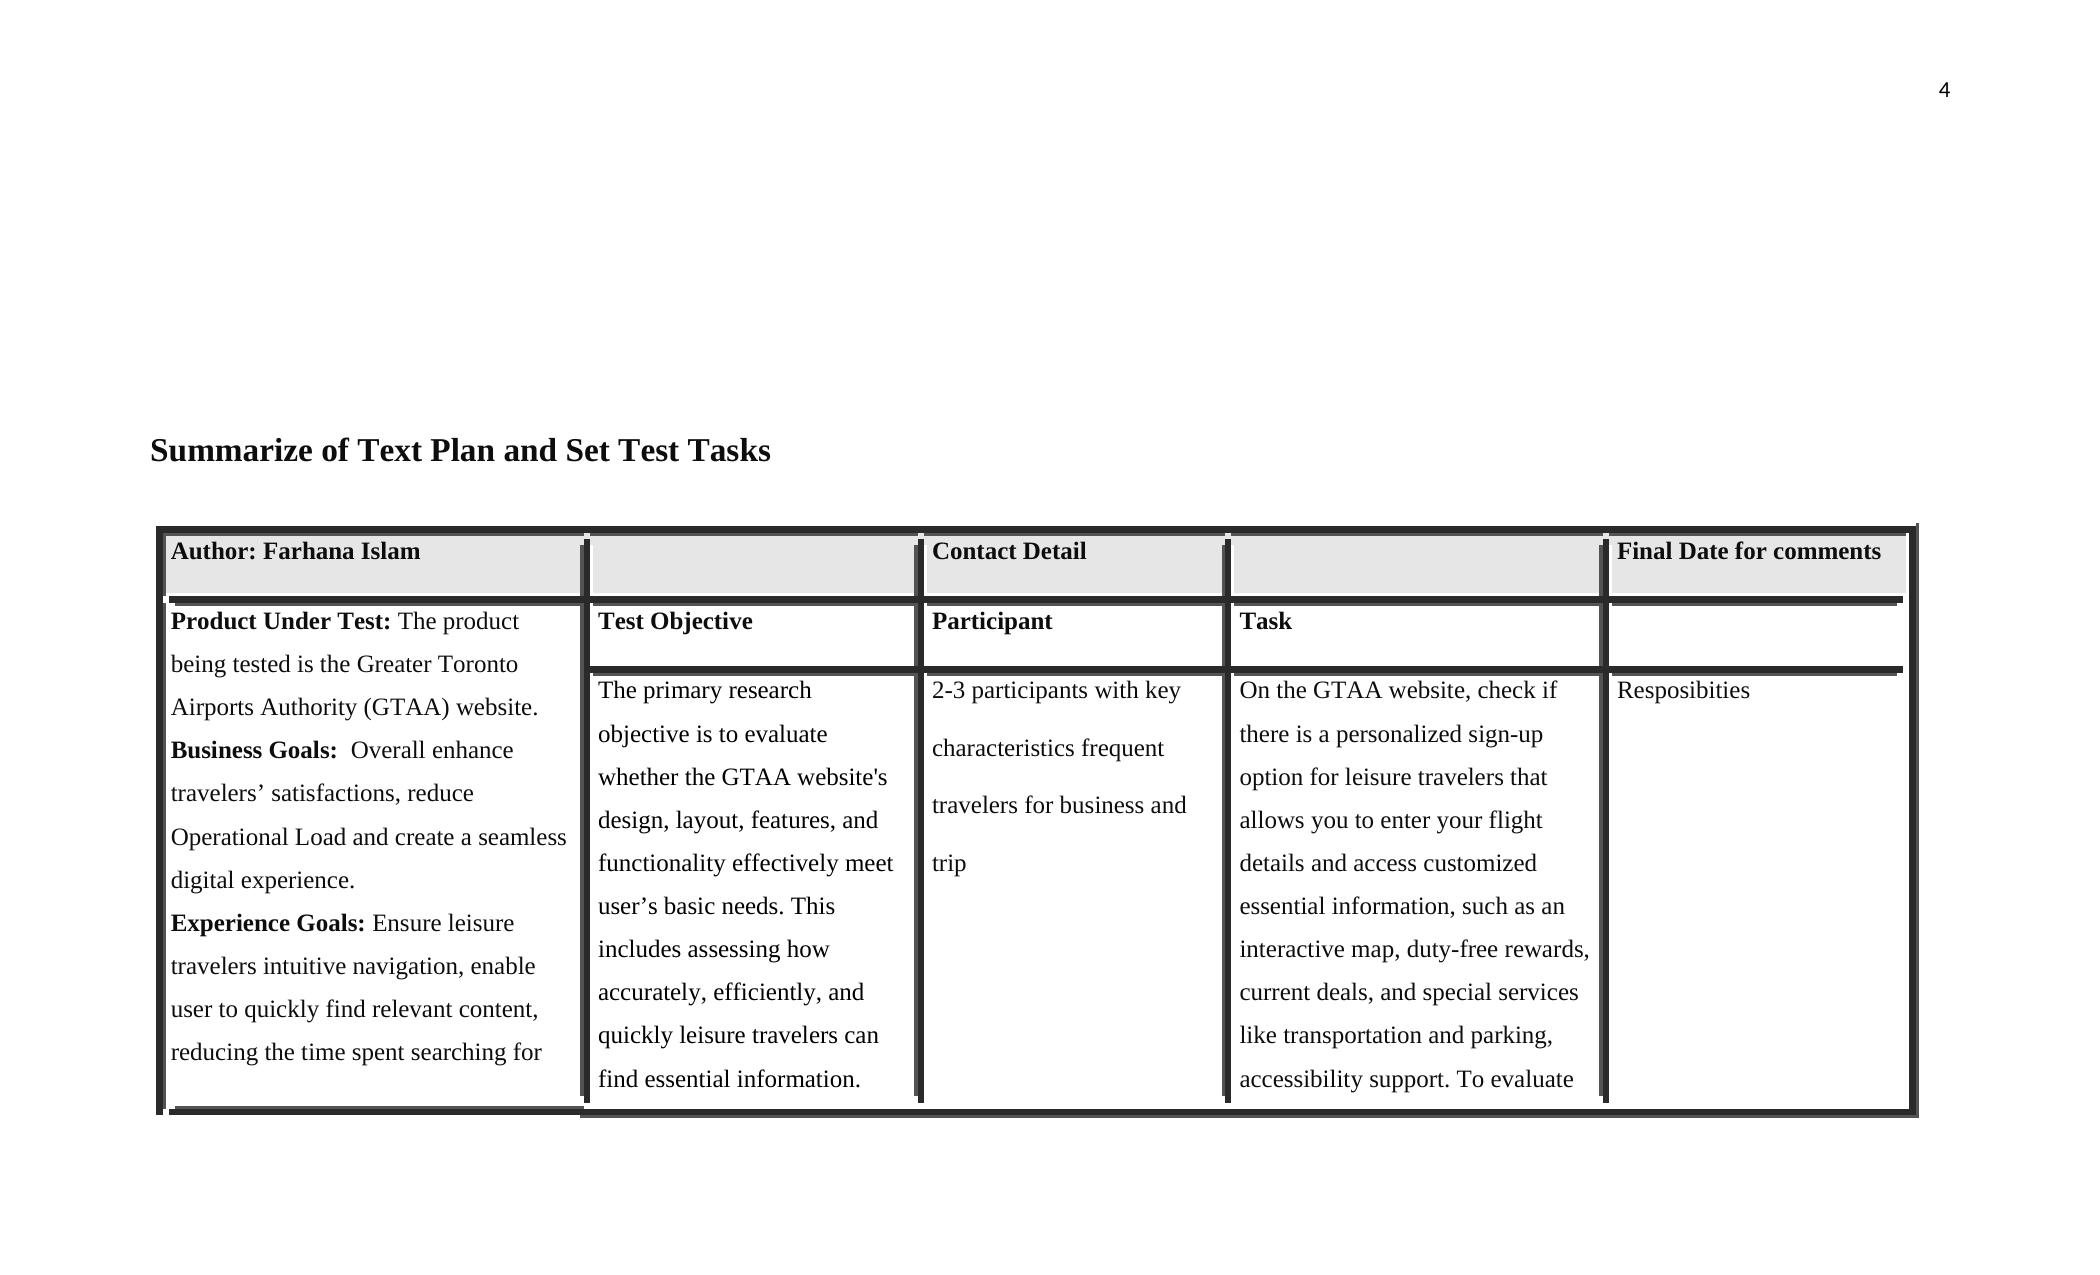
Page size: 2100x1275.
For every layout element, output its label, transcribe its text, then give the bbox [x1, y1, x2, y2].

table_header Final Date for comments [1606, 533, 1906, 593]
text Summarize of Text Plan and Set Test Tasks [150, 430, 1950, 468]
table_cell Test Objective [593, 606, 914, 663]
table_cell Product Under Test: The product being tested is the Greater Toronto Airports Authority (GTAA) website. Business Goals: Overall enhance travelers’ satisfactions, reduce Operational Load and create a seamless digital experience. Experience Goals: Ensure leisure travelers intuitive navigation, enable user to quickly find relevant content, reducing the time spent searching for details information. [163, 593, 587, 1106]
table_cell Task [1234, 606, 1599, 663]
table_header [587, 533, 921, 593]
table_header [1228, 533, 1606, 593]
table_cell Resposibities [1606, 663, 1909, 1106]
table_header Contact Detail [921, 533, 1228, 593]
table_header Author: Farhana Islam [166, 533, 587, 593]
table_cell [921, 676, 1228, 1106]
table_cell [1228, 676, 1606, 1106]
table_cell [587, 676, 921, 1106]
table_cell [1612, 593, 1909, 663]
table_cell Participant [927, 606, 1222, 663]
